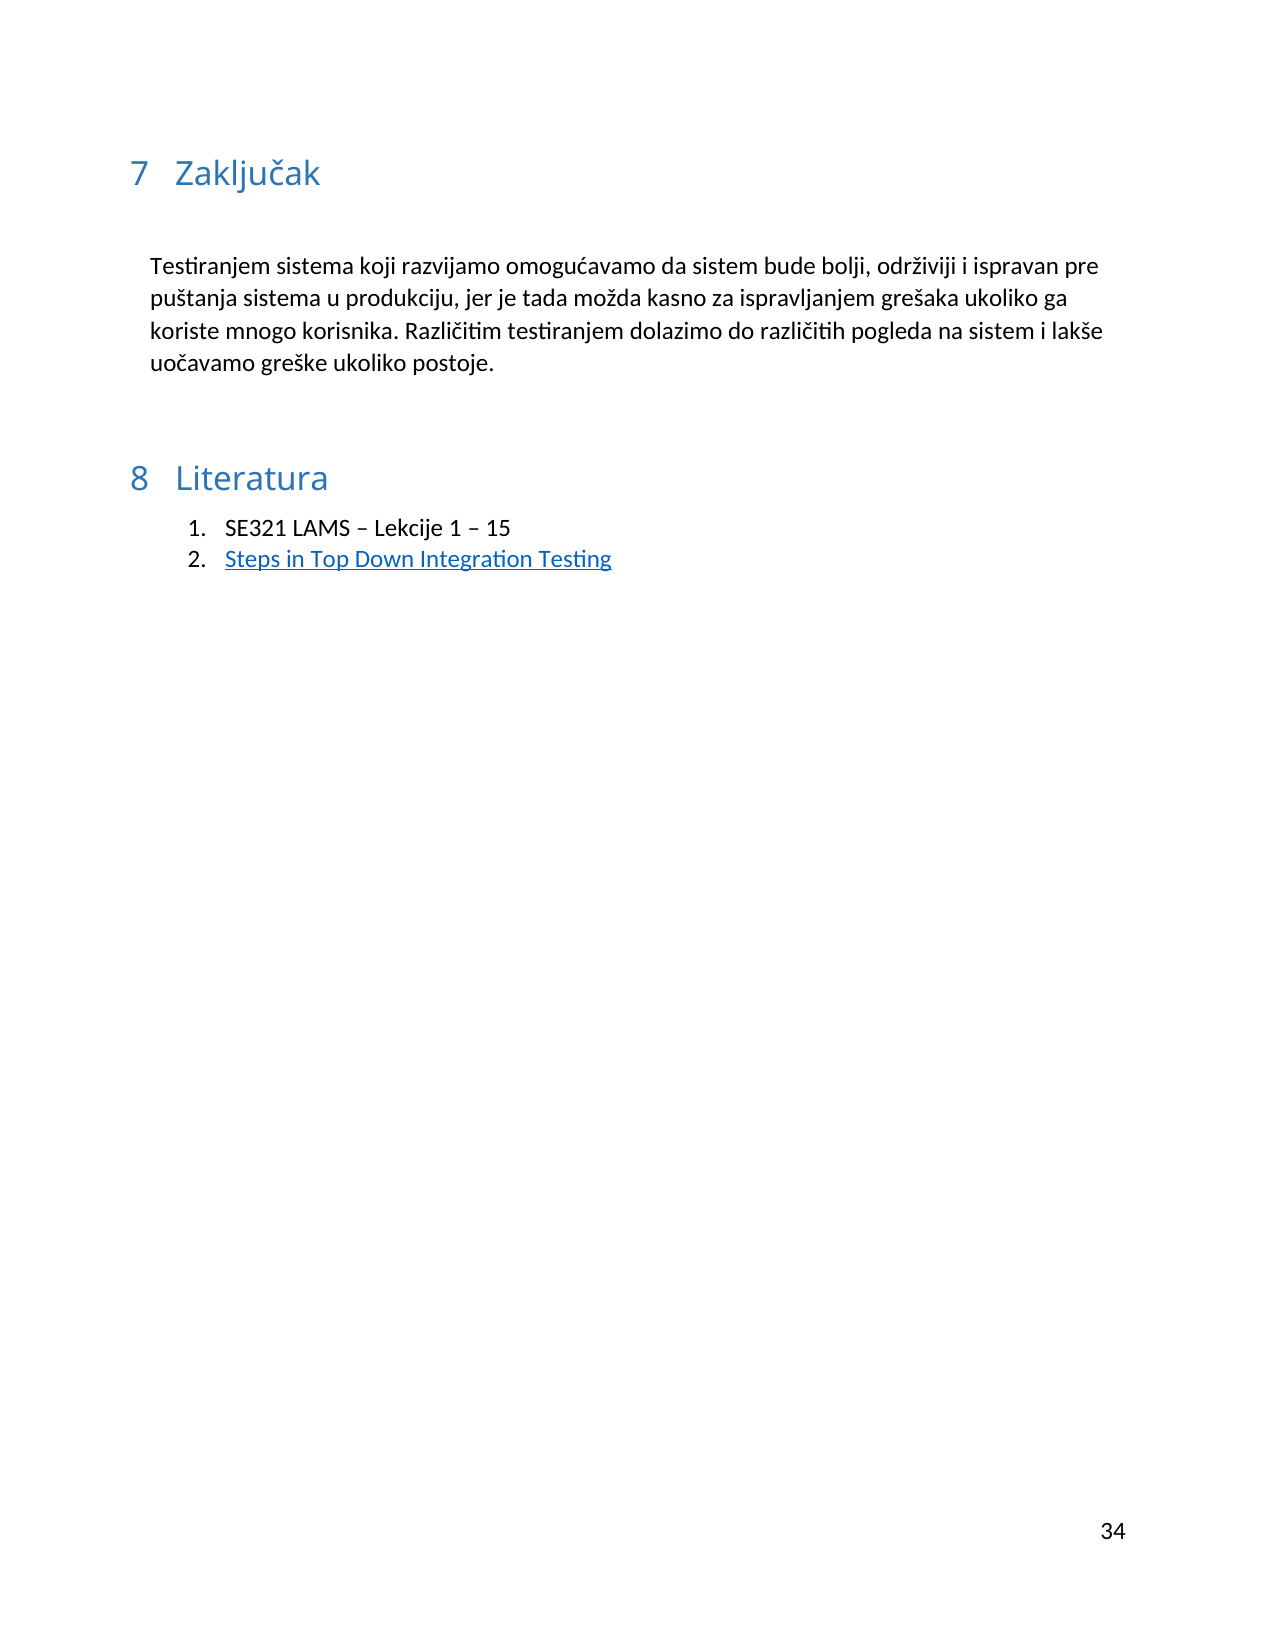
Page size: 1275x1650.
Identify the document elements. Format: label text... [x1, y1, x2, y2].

subtitle Literatura [130, 454, 1260, 500]
text Testiranjem sistema koji razvijamo omogućavamo da sistem bude bolji, održiviji i ispravan pre puštanja sistema u produkciju, jer je tada možda kasno za ispravljanjem grešaka ukoliko ga koriste mnogo korisnika. Različitim testiranjem dolazimo do različitih pogleda na sistem i lakše uočavamo greške ukoliko postoje. [150, 250, 1122, 378]
list Steps in Top Down Integration Testing [187, 543, 1260, 573]
subtitle Zaključak [130, 150, 1260, 195]
list SE321 LAMS – Lekcije 1 – 15 [187, 512, 1260, 543]
